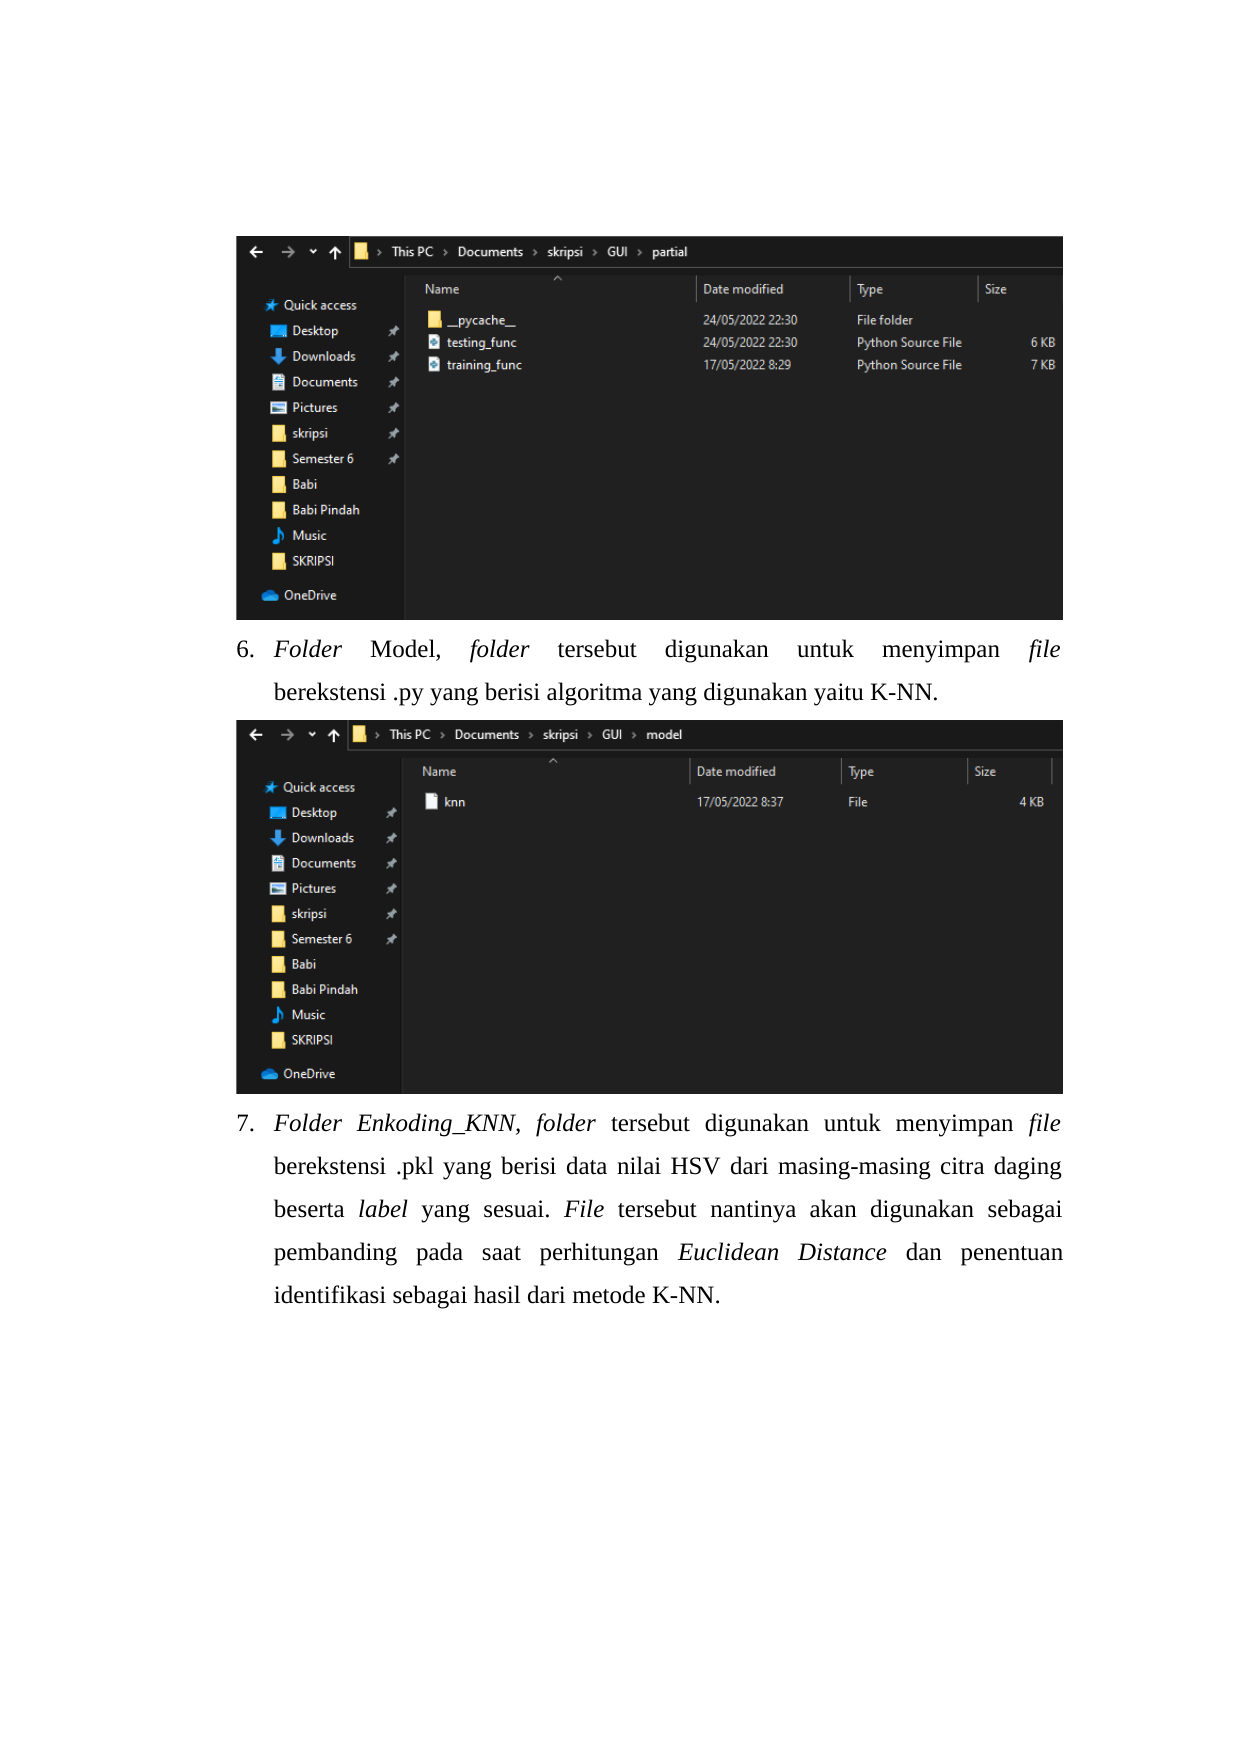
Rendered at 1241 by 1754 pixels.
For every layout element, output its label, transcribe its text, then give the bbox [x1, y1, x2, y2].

picture [236, 720, 1063, 1094]
list Folder Model, folder tersebut digunakan untuk menyimpan file berekstensi .py yang berisi algoritma yang digunakan yaitu K-NN. [236, 634, 1063, 706]
picture [236, 236, 1063, 620]
list Folder Enkoding_KNN, folder tersebut digunakan untuk menyimpan file berekstensi .pkl yang berisi data nilai HSV dari masing-masing citra daging beserta label yang sesuai. File tersebut nantinya akan digunakan sebagai pembanding pada saat perhitungan Euclidean Distance dan penentuan identifikasi sebagai hasil dari metode K-NN. [236, 1108, 1063, 1309]
